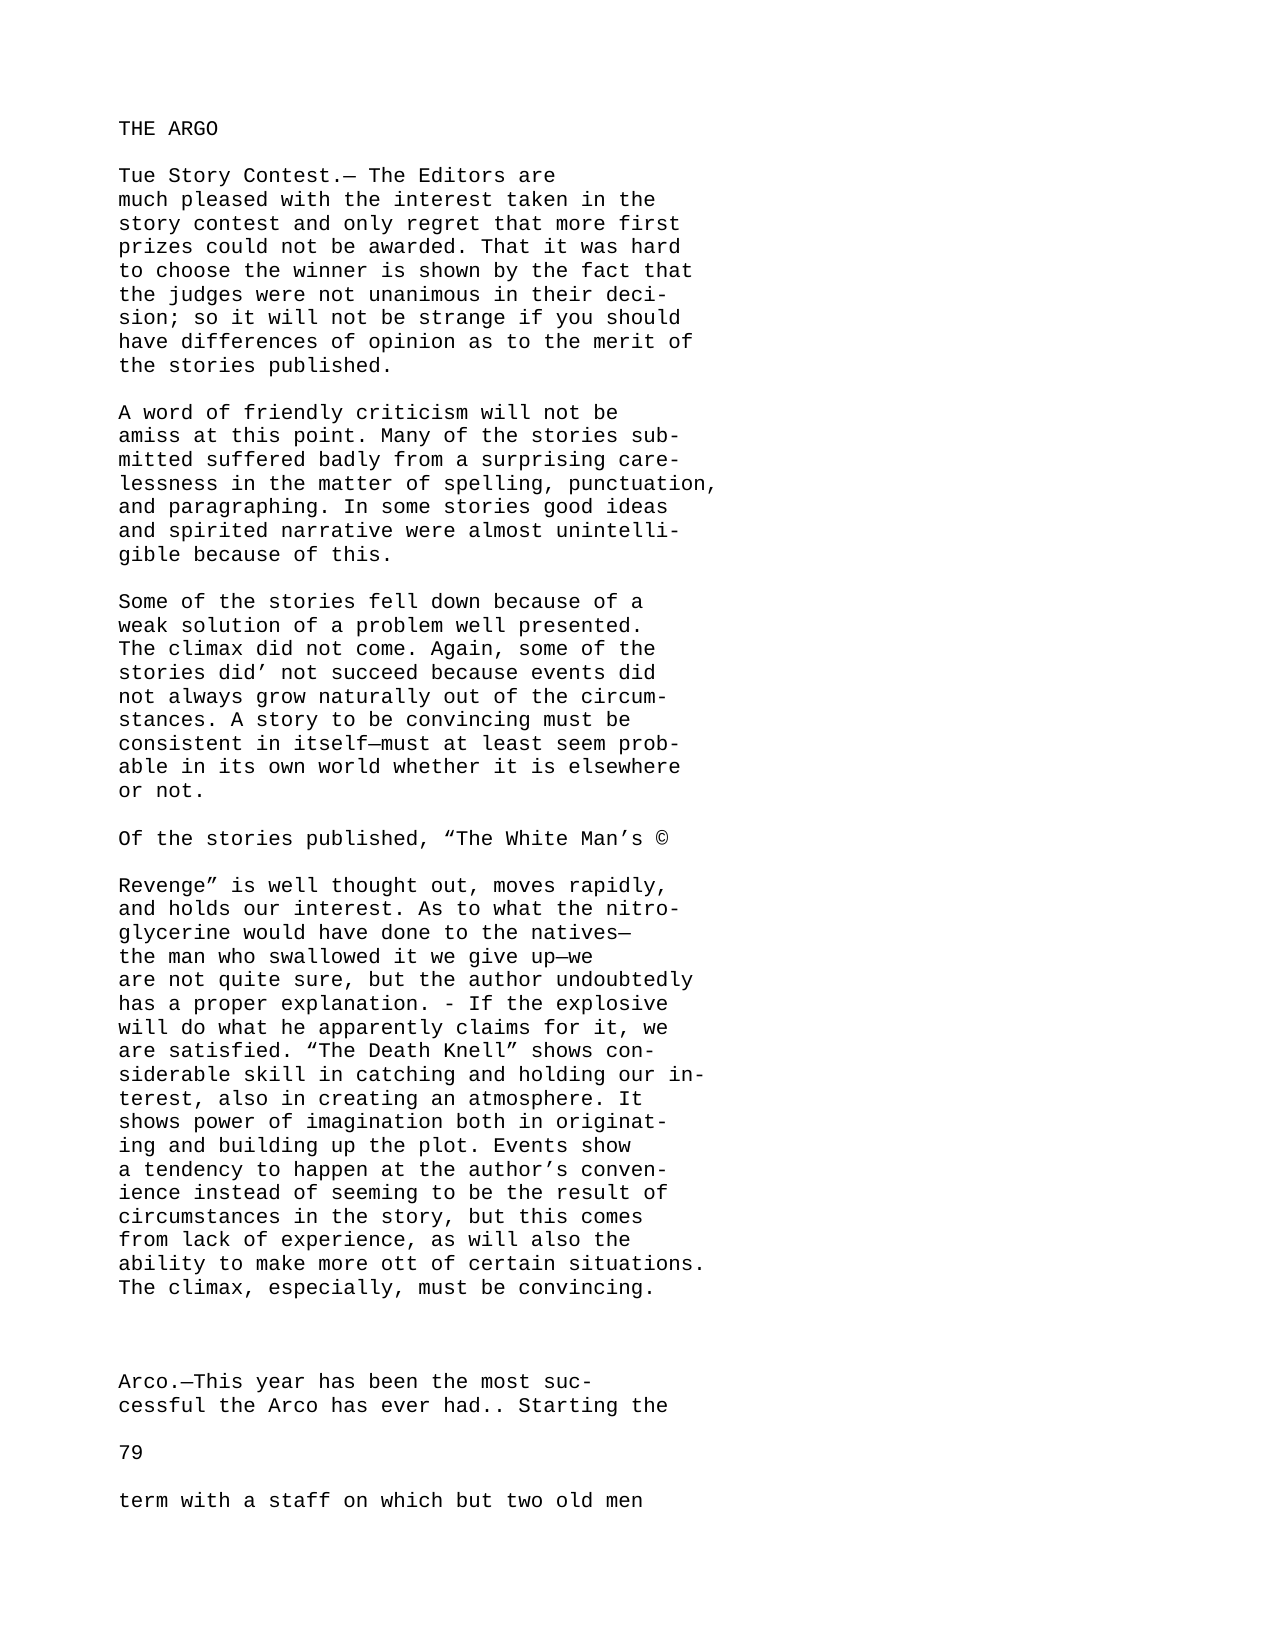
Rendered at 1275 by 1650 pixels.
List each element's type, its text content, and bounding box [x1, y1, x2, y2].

text are satisfied. “The Death Knell” shows con- [118, 1040, 1157, 1064]
text A word of friendly criticism will not be [118, 402, 1157, 426]
text Some of the stories fell down because of a [118, 591, 1157, 615]
text the stories published. [118, 354, 1157, 378]
text glycerine would have done to the natives— [118, 922, 1157, 946]
text Revenge” is well thought out, moves rapidly, [118, 875, 1157, 898]
text term with a staff on which but two old men [118, 1489, 1157, 1513]
text The climax did not come. Again, some of the [118, 638, 1157, 662]
text ability to make more ott of certain situations. [118, 1253, 1157, 1277]
text to choose the winner is shown by the fact that [118, 260, 1157, 284]
text a tendency to happen at the author’s conven- [118, 1158, 1157, 1182]
text mitted suffered badly from a surprising care- [118, 449, 1157, 473]
text siderable skill in catching and holding our in- [118, 1064, 1157, 1088]
text and paragraphing. In some stories good ideas [118, 496, 1157, 520]
text terest, also in creating an atmosphere. It [118, 1088, 1157, 1111]
text cessful the Arco has ever had.. Starting the [118, 1395, 1157, 1419]
text circumstances in the story, but this comes [118, 1206, 1157, 1229]
text ing and building up the plot. Events show [118, 1135, 1157, 1158]
text are not quite sure, but the author undoubtedly [118, 969, 1157, 993]
text THE ARGO [118, 118, 1157, 142]
text and spirited narrative were almost unintelli- [118, 520, 1157, 544]
text from lack of experience, as will also the [118, 1229, 1157, 1253]
text Tue Story Contest.— The Editors are [118, 165, 1157, 189]
text much pleased with the interest taken in the [118, 189, 1157, 213]
text and holds our interest. As to what the nitro- [118, 898, 1157, 922]
text stories did’ not succeed because events did [118, 662, 1157, 686]
text will do what he apparently claims for it, we [118, 1017, 1157, 1040]
text or not. [118, 780, 1157, 804]
text ience instead of seeming to be the result of [118, 1182, 1157, 1206]
text weak solution of a problem well presented. [118, 615, 1157, 638]
text consistent in itself—must at least seem prob- [118, 733, 1157, 757]
text Of the stories published, “The White Man’s © [118, 827, 1157, 851]
text able in its own world whether it is elsewhere [118, 757, 1157, 780]
text 79 [118, 1442, 1157, 1466]
text the judges were not unanimous in their deci- [118, 284, 1157, 307]
text Arco.—This year has been the most suc- [118, 1371, 1157, 1395]
text lessness in the matter of spelling, punctuation, [118, 473, 1157, 496]
text amiss at this point. Many of the stories sub- [118, 426, 1157, 449]
text story contest and only regret that more first [118, 213, 1157, 236]
text gible because of this. [118, 544, 1157, 567]
text shows power of imagination both in originat- [118, 1111, 1157, 1135]
text The climax, especially, must be convincing. [118, 1277, 1157, 1300]
text stances. A story to be convincing must be [118, 709, 1157, 733]
text not always grow naturally out of the circum- [118, 686, 1157, 709]
text have differences of opinion as to the merit of [118, 331, 1157, 354]
text prizes could not be awarded. That it was hard [118, 236, 1157, 260]
text sion; so it will not be strange if you should [118, 307, 1157, 331]
text has a proper explanation. - If the explosive [118, 993, 1157, 1017]
text the man who swallowed it we give up—we [118, 946, 1157, 969]
